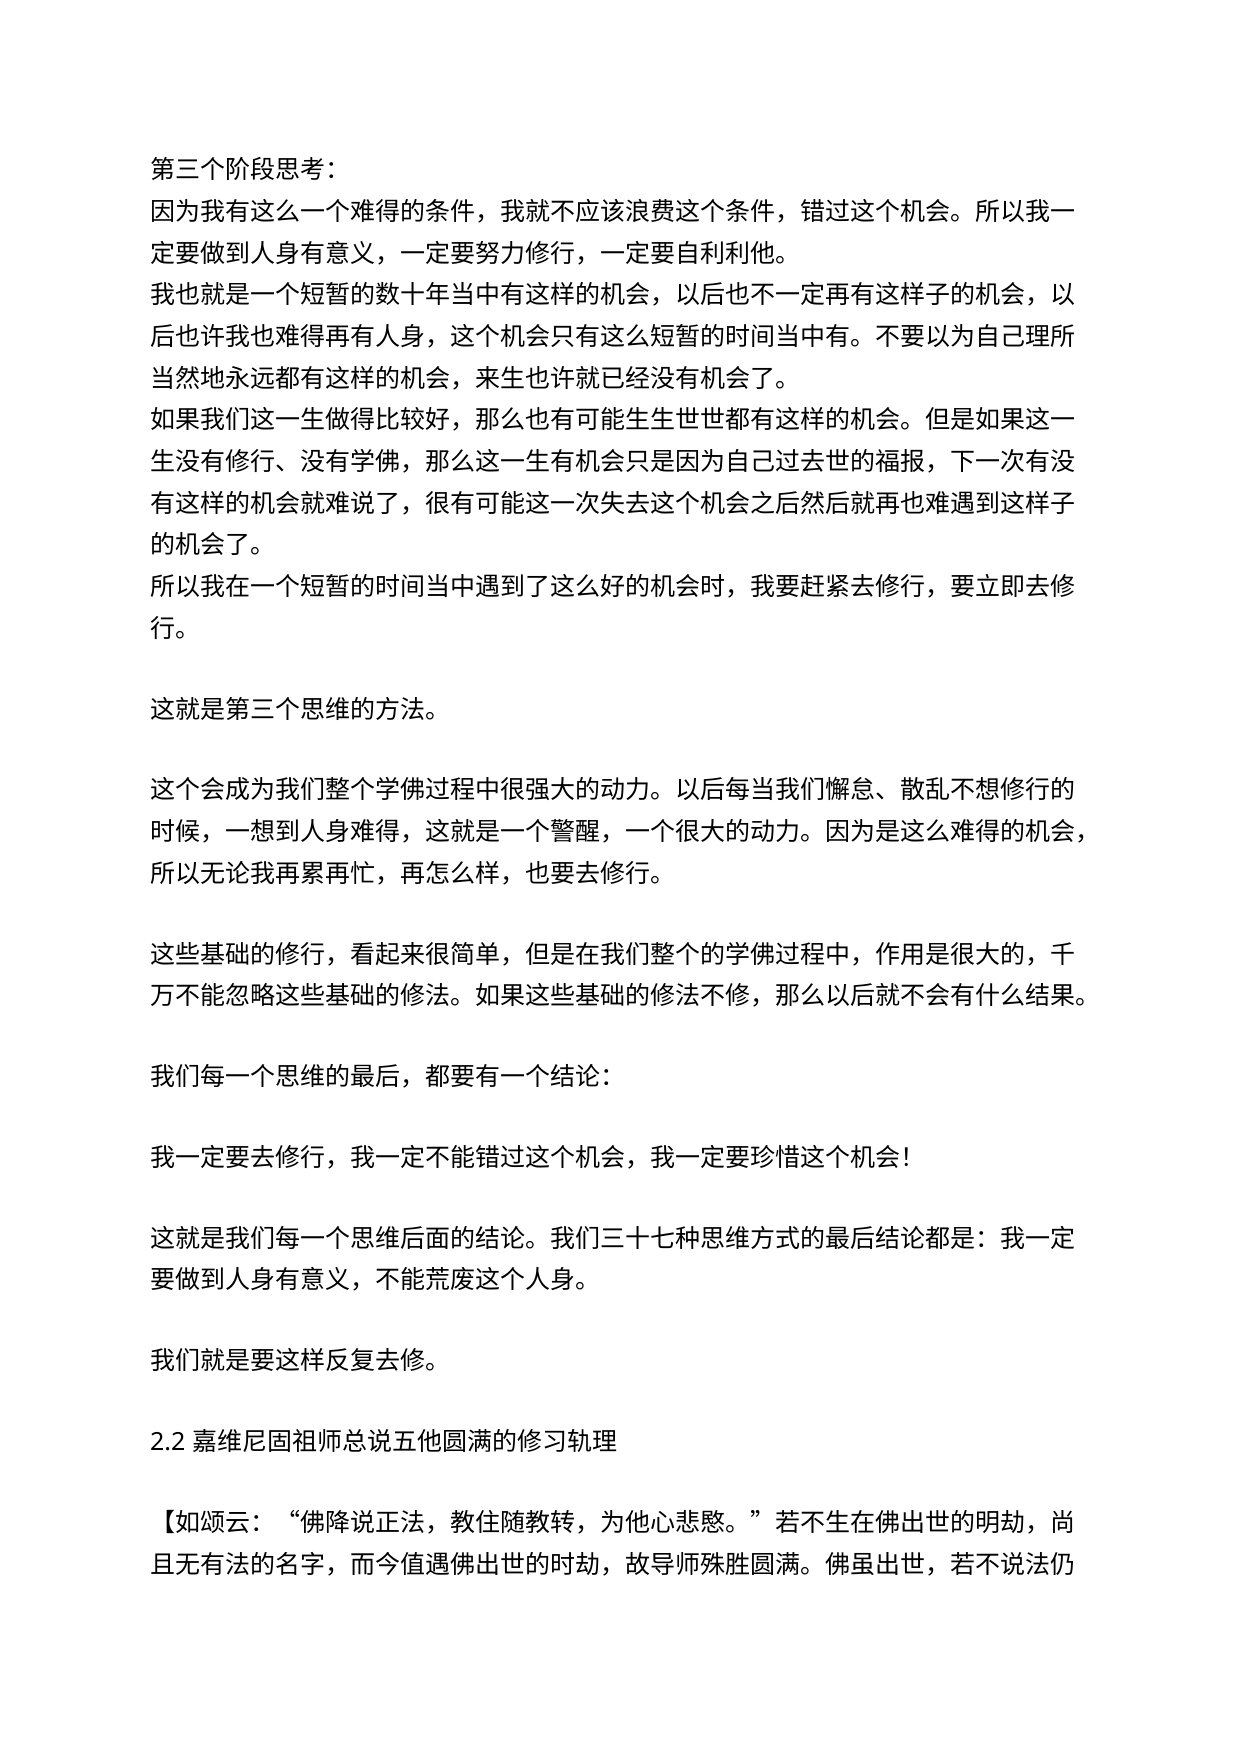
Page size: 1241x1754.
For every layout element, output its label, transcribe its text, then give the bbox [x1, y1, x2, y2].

text 这些基础的修行，看起来很简单，但是在我们整个的学佛过程中，作用是很大的，千万不能忽略这些基础的修法。如果这些基础的修法不修，那么以后就不会有什么结果。 [150, 934, 1090, 1012]
text 我们就是要这样反复去修。 [150, 1341, 1090, 1377]
text 2.2 嘉维尼固祖师总说五他圆满的修习轨理 [150, 1422, 1090, 1458]
text 我一定要去修行，我一定不能错过这个机会，我一定要珍惜这个机会！ [150, 1137, 1090, 1174]
text 这就是我们每一个思维后面的结论。我们三十七种思维方式的最后结论都是：我一定要做到人身有意义，不能荒废这个人身。 [150, 1218, 1090, 1296]
text 我们每一个思维的最后，都要有一个结论： [150, 1057, 1090, 1093]
text 我也就是一个短暂的数十年当中有这样的机会，以后也不一定再有这样子的机会，以后也许我也难得再有人身，这个机会只有这么短暂的时间当中有。不要以为自己理所当然地永远都有这样的机会，来生也许就已经没有机会了。 [150, 275, 1090, 394]
text 所以我在一个短暂的时间当中遇到了这么好的机会时，我要赶紧去修行，要立即去修行。 [150, 567, 1090, 644]
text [150, 1502, 1090, 1580]
text 这就是第三个思维的方法。 [150, 689, 1090, 725]
text 这个会成为我们整个学佛过程中很强大的动力。以后每当我们懈怠、散乱不想修行的时候，一想到人身难得，这就是一个警醒，一个很大的动力。因为是这么难得的机会，所以无论我再累再忙，再怎么样，也要去修行。 [150, 770, 1090, 889]
text 因为我有这么一个难得的条件，我就不应该浪费这个条件，错过这个机会。所以我一定要做到人身有意义，一定要努力修行，一定要自利利他。 [150, 192, 1090, 269]
text 第三个阶段思考： [150, 150, 1090, 186]
text 如果我们这一生做得比较好，那么也有可能生生世世都有这样的机会。但是如果这一生没有修行、没有学佛，那么这一生有机会只是因为自己过去世的福报，下一次有没有这样的机会就难说了，很有可能这一次失去这个机会之后然后就再也难遇到这样子的机会了。 [150, 400, 1090, 561]
